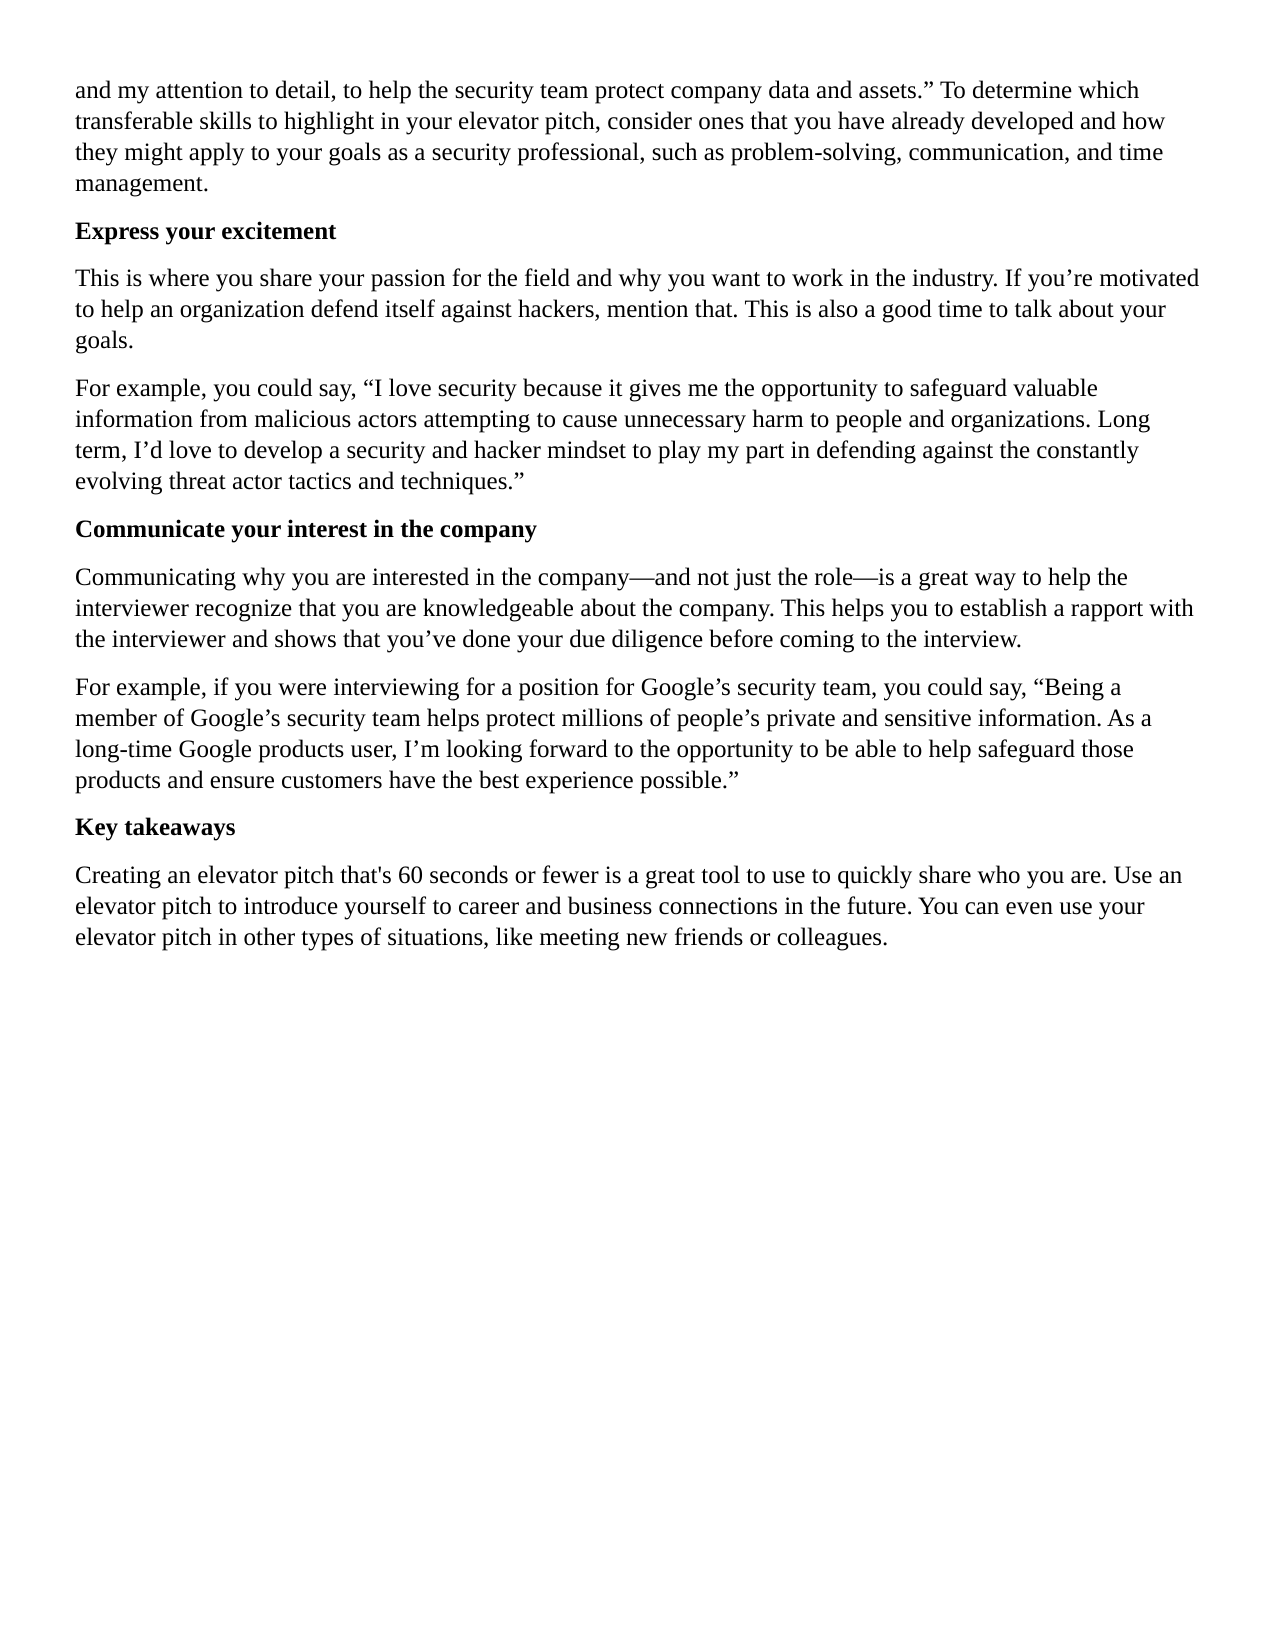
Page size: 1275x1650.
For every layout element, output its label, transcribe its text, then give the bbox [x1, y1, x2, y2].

text For example, you could say, “I love security because it gives me the opportunity to safeguard valuable information from malicious actors attempting to cause unnecessary harm to people and organizations. Long term, I’d love to develop a security and hacker mindset to play my part in defending against the constantly evolving threat actor tactics and techniques.” [75, 373, 1200, 495]
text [75, 75, 1200, 197]
text Key takeaways [75, 812, 1200, 841]
text Creating an elevator pitch that's 60 seconds or fewer is a great tool to use to quickly share who you are. Use an elevator pitch to introduce yourself to career and business connections in the future. You can even use your elevator pitch in other types of situations, like meeting new friends or colleagues. [75, 860, 1200, 951]
text Communicate your interest in the company [75, 514, 1200, 543]
text This is where you share your passion for the field and why you want to work in the industry. If you’re motivated to help an organization defend itself against hackers, mention that. This is also a good time to talk about your goals. [75, 263, 1200, 354]
text Express your excitement [75, 216, 1200, 244]
text For example, if you were interviewing for a position for Google’s security team, you could say, “Being a member of Google’s security team helps protect millions of people’s private and sensitive information. As a long-time Google products user, I’m looking forward to the opportunity to be able to help safeguard those products and ensure customers have the best experience possible.” [75, 672, 1200, 793]
text Communicating why you are interested in the company—and not just the role—is a great way to help the interviewer recognize that you are knowledgeable about the company. This helps you to establish a rapport with the interviewer and shows that you’ve done your due diligence before coming to the interview. [75, 562, 1200, 653]
